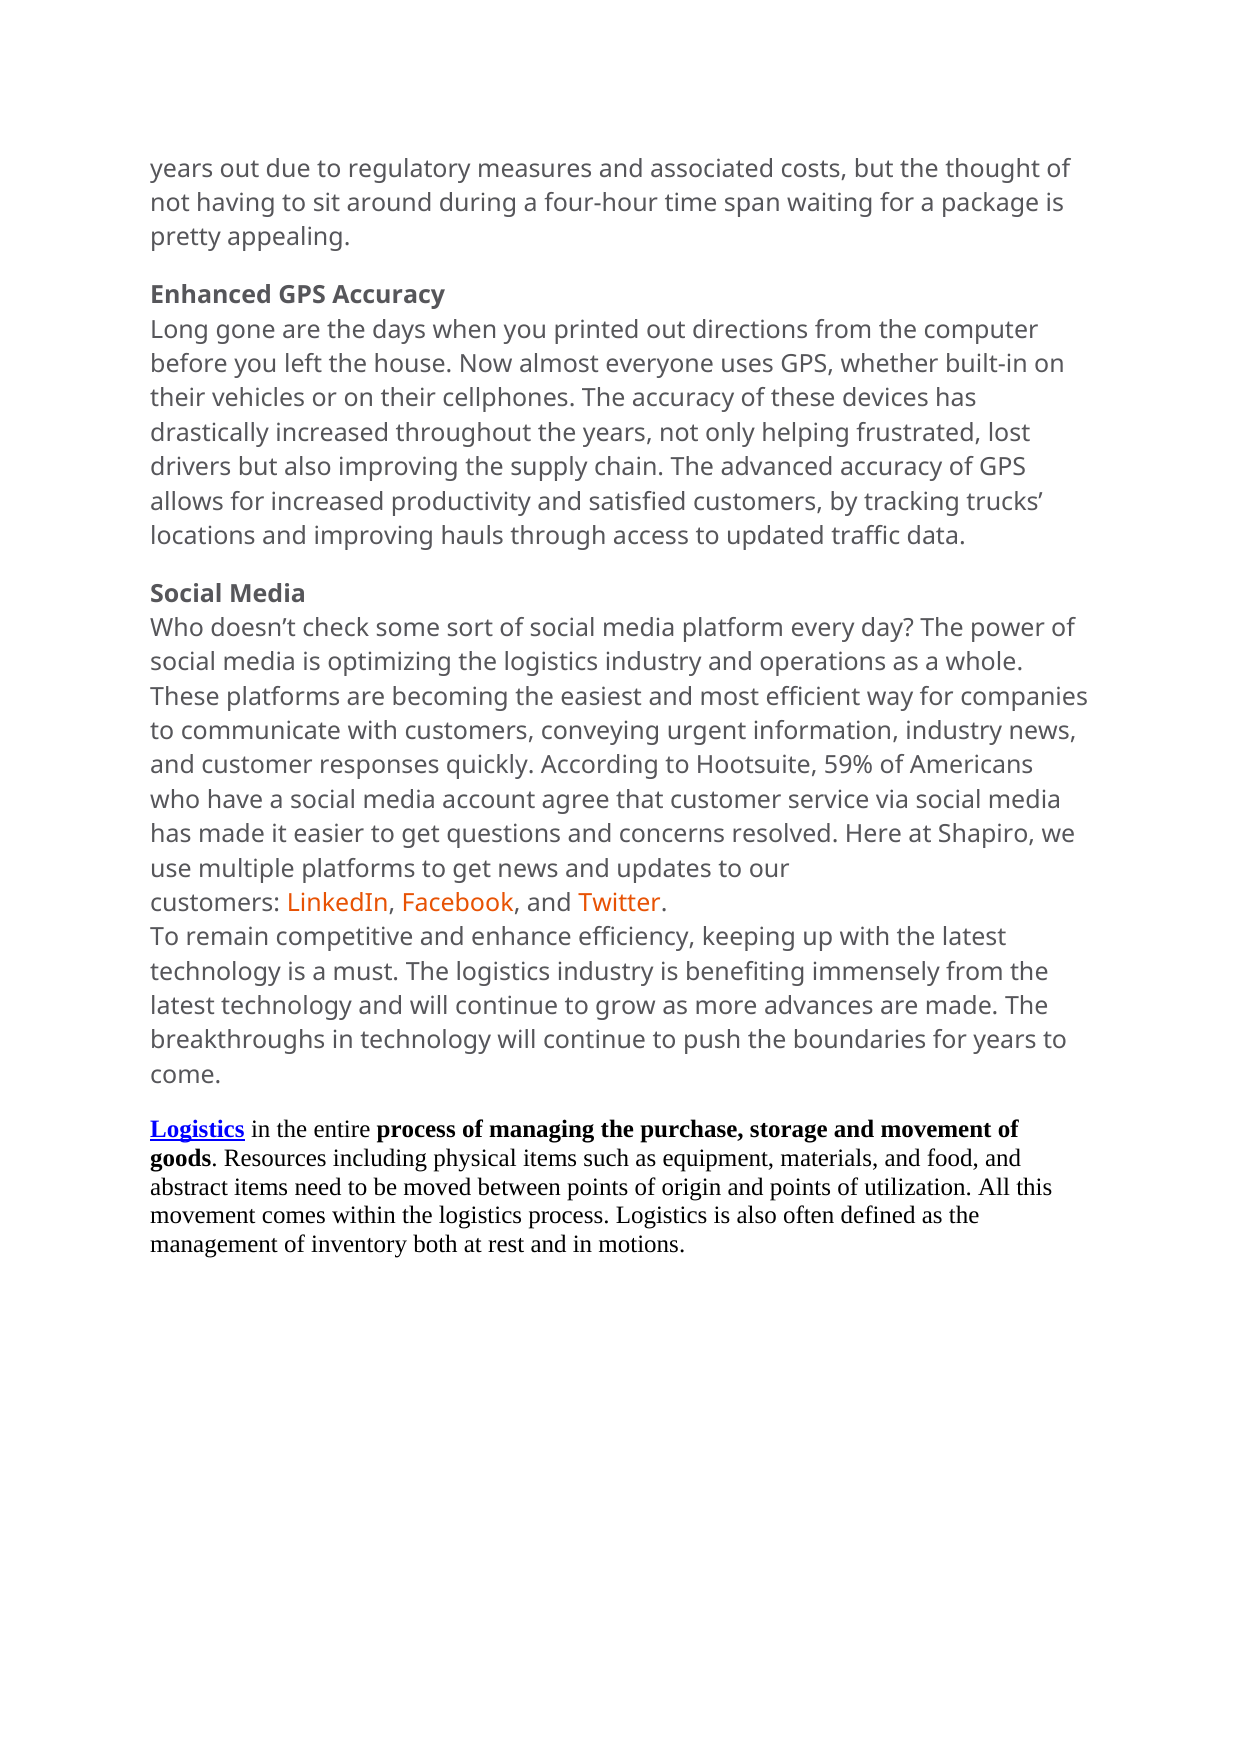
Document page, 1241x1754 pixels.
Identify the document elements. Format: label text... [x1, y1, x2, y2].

text Who doesn’t check some sort of social media platform every day? The power of social media is optimizing the logistics industry and operations as a whole. These platforms are becoming the easiest and most efficient way for companies to communicate with customers, conveying urgent information, industry news, and customer responses quickly. According to Hootsuite, 59% of Americans who have a social media account agree that customer service via social media has made it easier to get questions and concerns resolved. Here at Shapiro, we use multiple platforms to get news and updates to our customers: LinkedIn, Facebook, and Twitter. [150, 609, 1090, 919]
text To remain competitive and enhance efficiency, keeping up with the latest technology is a must. The logistics industry is benefiting immensely from the latest technology and will continue to grow as more advances are made. The breakthroughs in technology will continue to push the boundaries for years to come. [150, 919, 1090, 1091]
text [150, 150, 1090, 253]
text Social Media [150, 575, 1090, 609]
text Long gone are the days when you printed out directions from the computer before you left the house. Now almost everyone uses GPS, whether built-in on their vehicles or on their cellphones. The accuracy of these devices has drastically increased throughout the years, not only helping frustrated, lost drivers but also improving the supply chain. The advanced accuracy of GPS allows for increased productivity and satisfied customers, by tracking trucks’ locations and improving hauls through access to updated traffic data. [150, 311, 1090, 552]
text Enhanced GPS Accuracy [150, 277, 1090, 311]
text Logistics in the entire process of managing the purchase, storage and movement of goods. Resources including physical items such as equipment, materials, and food, and abstract items need to be moved between points of origin and points of utilization. All this movement comes within the logistics process. Logistics is also often defined as the management of inventory both at rest and in motions. [150, 1114, 1090, 1258]
